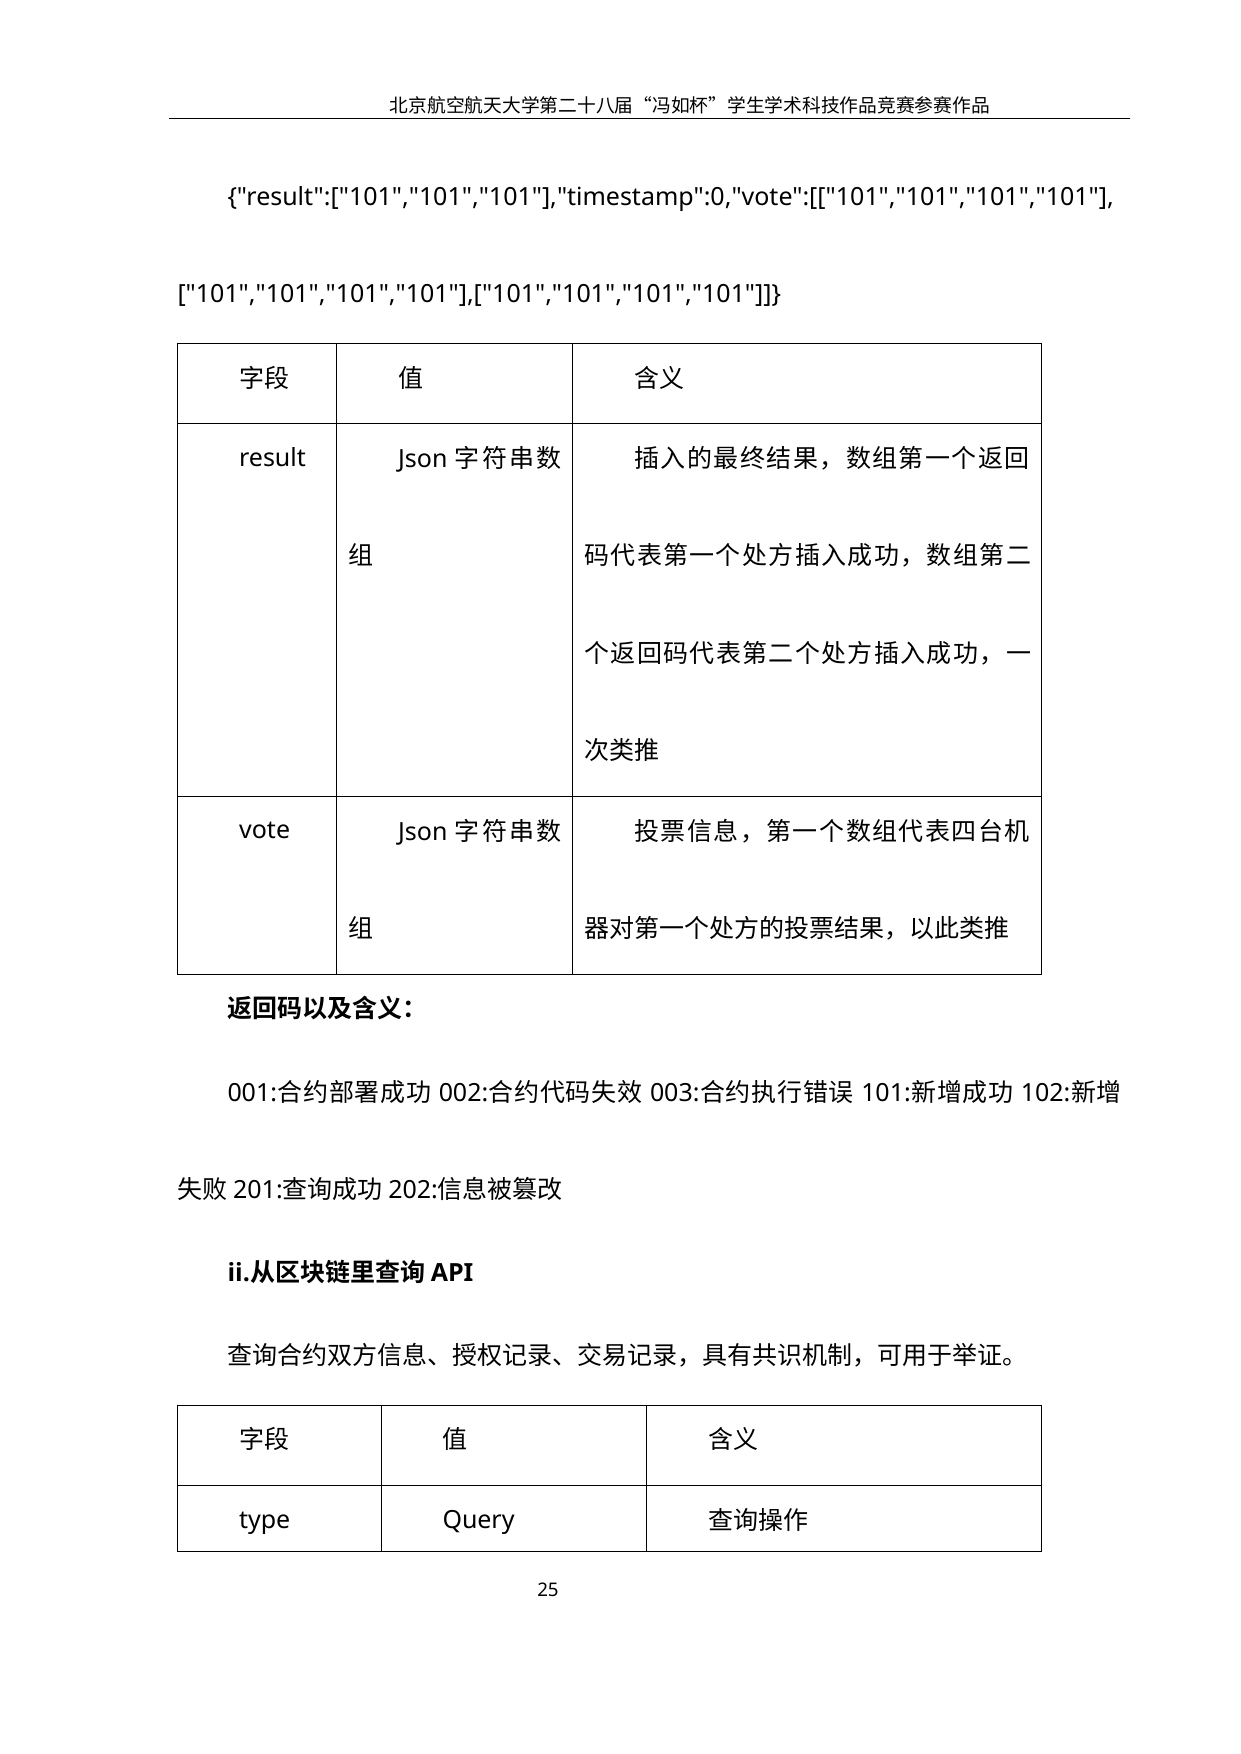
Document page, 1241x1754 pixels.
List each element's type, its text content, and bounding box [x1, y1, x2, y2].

table_cell Query [382, 1486, 646, 1551]
table_header 值 [337, 344, 572, 423]
table_header 字段 [178, 344, 336, 423]
table_cell Json字符串数组 [337, 797, 572, 973]
text 001:合约部署成功 002:合约代码失效 003:合约执行错误 101:新增成功 102:新增失败 201:查询成功 202:信息被篡改 [177, 1058, 1122, 1220]
table_header 含义 [647, 1406, 1041, 1485]
table_cell 插入的最终结果，数组第一个返回码代表第一个处方插入成功，数组第二个返回码代表第二个处方插入成功，一次类推 [573, 424, 1041, 796]
text 返回码以及含义： [177, 974, 1122, 1039]
table_cell 查询操作 [647, 1486, 1041, 1551]
table_header 字段 [178, 1406, 381, 1485]
text {"result":["101","101","101"],"timestamp":0,"vote":[["101","101","101","101"],["101","101","101","101"],["101","101","101","101"]]} [177, 163, 1122, 326]
table_cell Json字符串数组 [337, 424, 572, 796]
table_cell result [178, 424, 336, 796]
table_cell 投票信息，第一个数组代表四台机器对第一个处方的投票结果，以此类推 [573, 797, 1041, 973]
text 查询合约双方信息、授权记录、交易记录，具有共识机制，可用于举证。 [177, 1321, 1122, 1386]
table_cell vote [178, 797, 336, 973]
table_header 值 [382, 1406, 646, 1485]
table_cell type [178, 1486, 381, 1551]
text ii.从区块链里查询 API [177, 1238, 1122, 1303]
table_header 含义 [573, 344, 1041, 423]
